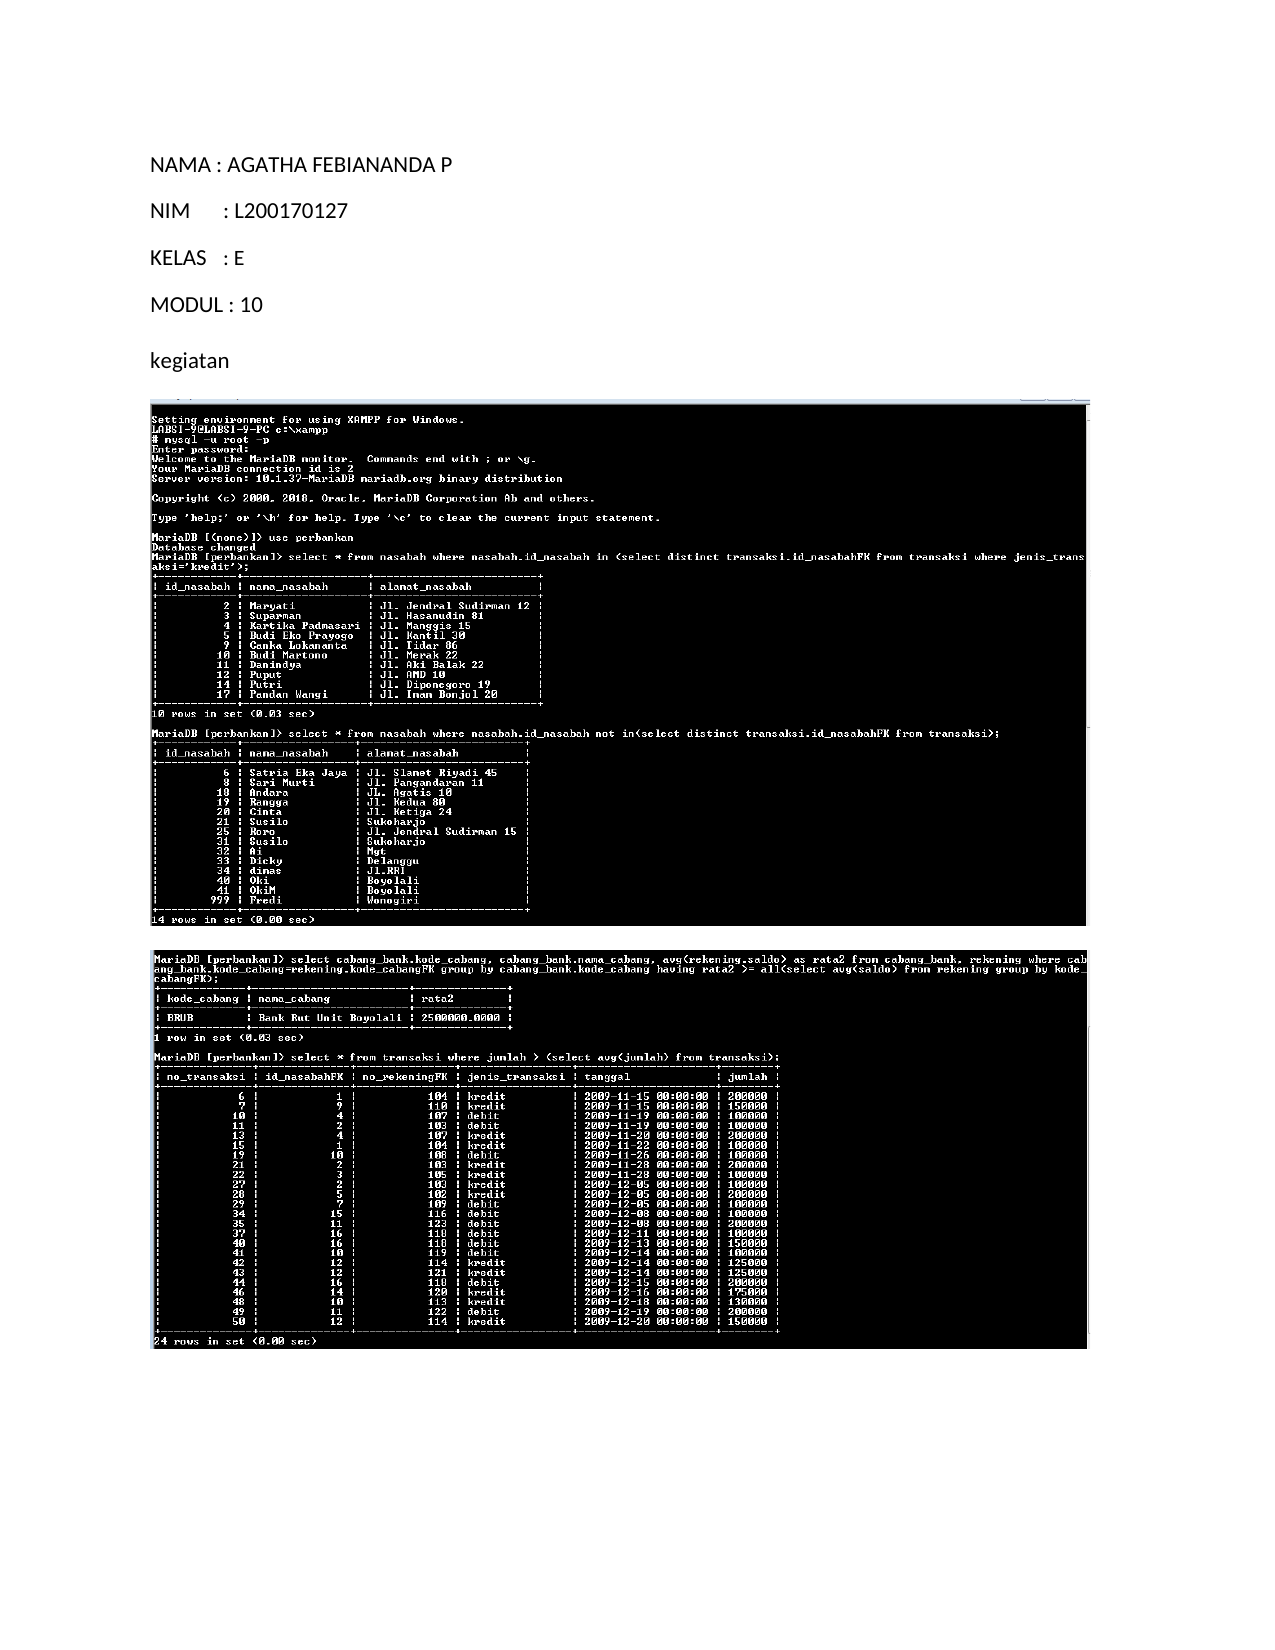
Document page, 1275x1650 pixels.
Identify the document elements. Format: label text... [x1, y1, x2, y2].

text kegiatan [150, 346, 1125, 374]
picture [150, 950, 1091, 1349]
text KELAS : E [150, 243, 1125, 271]
text NIM : L200170127 [150, 197, 1125, 224]
text MODUL : 10 [150, 290, 1125, 318]
picture [150, 399, 1091, 926]
text NAMA : AGATHA FEBIANANDA P [150, 150, 1125, 178]
